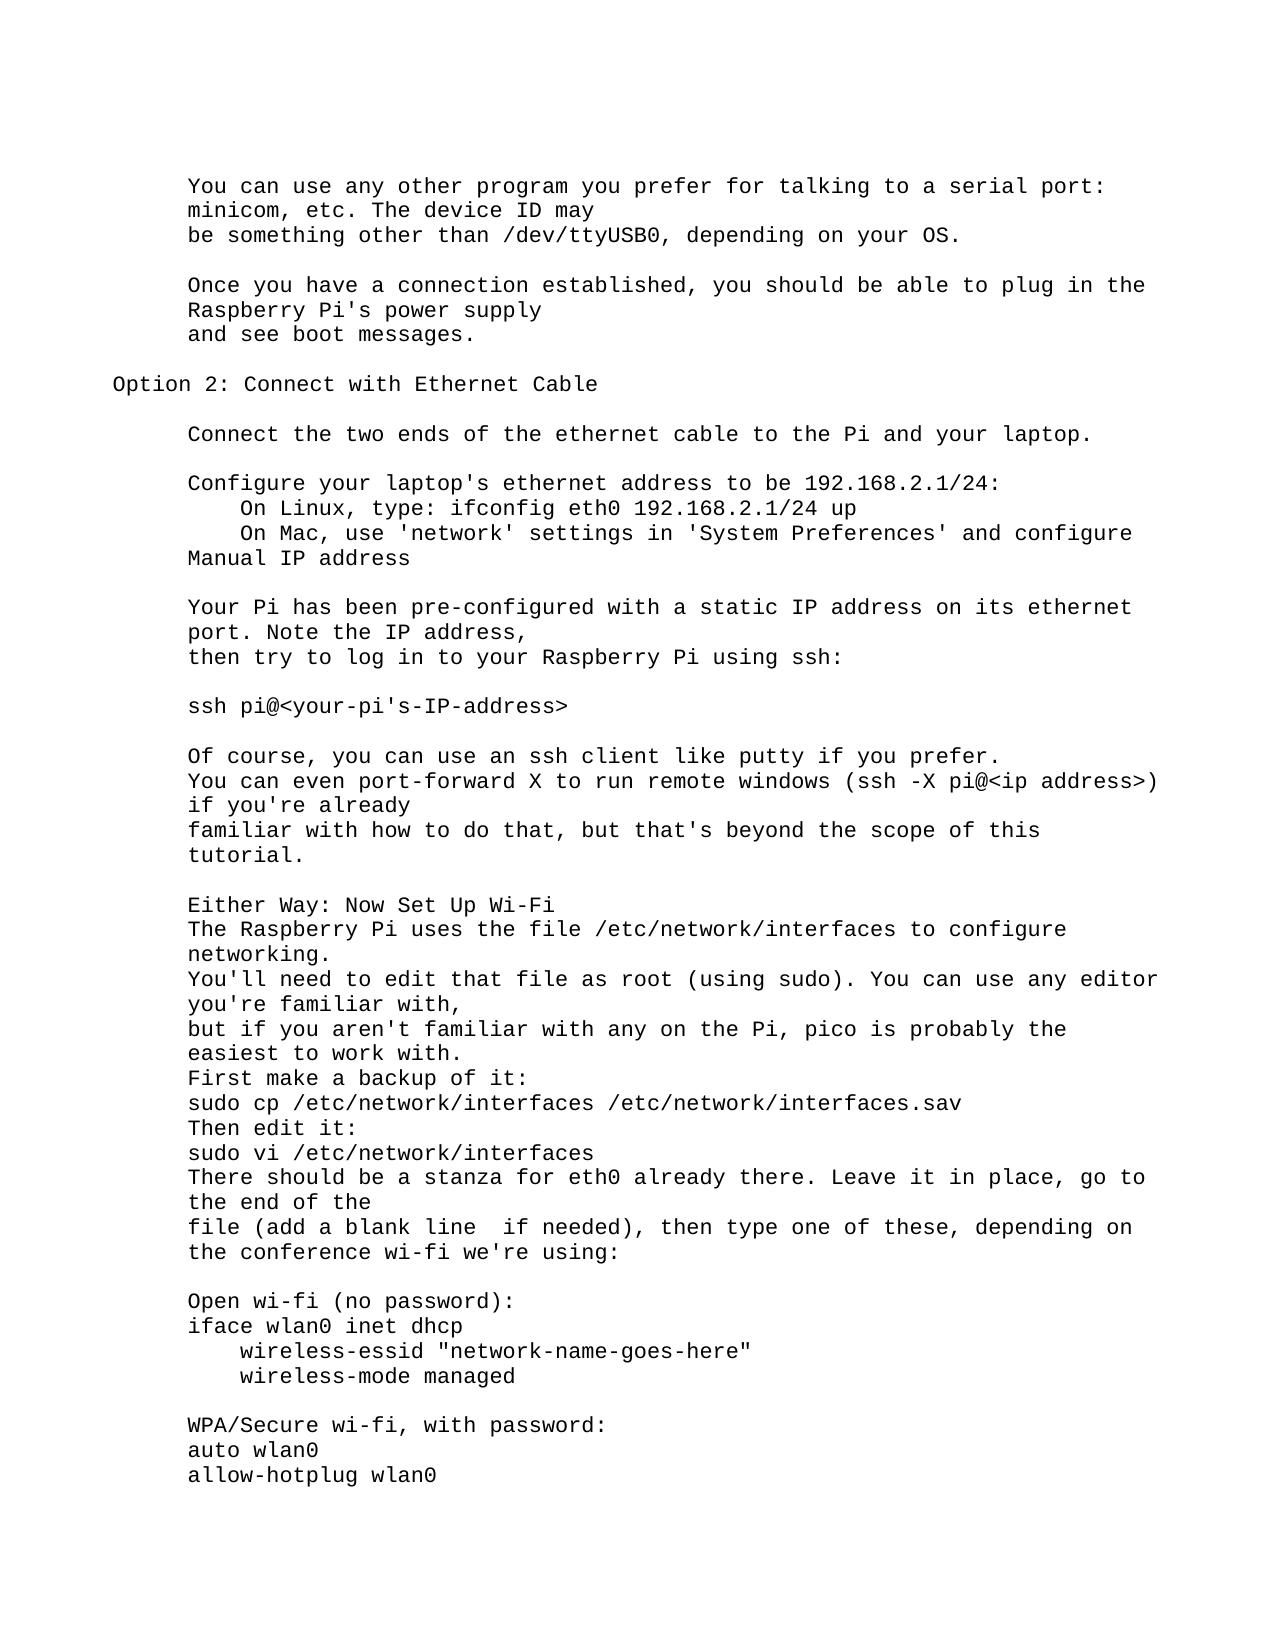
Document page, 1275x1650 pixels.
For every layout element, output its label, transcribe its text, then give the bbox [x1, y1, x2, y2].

text On Linux, type: ifconfig eth0 192.168.2.1/24 up [112, 497, 1163, 522]
text familiar with how to do that, but that's beyond the scope of this [112, 819, 1163, 844]
text then try to log in to your Raspberry Pi using ssh: [112, 646, 1163, 671]
text Configure your laptop's ethernet address to be 192.168.2.1/24: [112, 472, 1163, 497]
text There should be a stanza for eth0 already there. Leave it in place, go to [112, 1166, 1163, 1191]
text tutorial. [112, 844, 1163, 869]
text You can use any other program you prefer for talking to a serial port: [112, 175, 1163, 199]
text Either Way: Now Set Up Wi-Fi [112, 894, 1163, 918]
text port. Note the IP address, [112, 621, 1163, 646]
text the end of the [112, 1191, 1163, 1216]
text Open wi-fi (no password): [112, 1290, 1163, 1315]
text The Raspberry Pi uses the file /etc/network/interfaces to configure [112, 918, 1163, 943]
text and see boot messages. [112, 323, 1163, 348]
text Once you have a connection established, you should be able to plug in the [112, 274, 1163, 299]
text but if you aren't familiar with any on the Pi, pico is probably the [112, 1018, 1163, 1042]
text be something other than /dev/ttyUSB0, depending on your OS. [112, 224, 1163, 249]
text Your Pi has been pre-configured with a static IP address on its ethernet [112, 596, 1163, 621]
text Connect the two ends of the ethernet cable to the Pi and your laptop. [112, 423, 1163, 447]
text if you're already [112, 794, 1163, 819]
text First make a backup of it: [112, 1067, 1163, 1092]
text Option 2: Connect with Ethernet Cable [112, 373, 1163, 398]
text allow-hotplug wlan0 [112, 1464, 1163, 1489]
text iface wlan0 inet dhcp [112, 1315, 1163, 1340]
text minicom, etc. The device ID may [112, 199, 1163, 224]
text On Mac, use 'network' settings in 'System Preferences' and configure [112, 522, 1163, 547]
text Raspberry Pi's power supply [112, 299, 1163, 323]
text Then edit it: [112, 1117, 1163, 1142]
text You can even port-forward X to run remote windows (ssh -X pi@<ip address>) [112, 770, 1163, 794]
text you're familiar with, [112, 993, 1163, 1018]
text wireless-essid "network-name-goes-here" [112, 1340, 1163, 1365]
text Manual IP address [112, 547, 1163, 571]
text easiest to work with. [112, 1042, 1163, 1067]
text WPA/Secure wi-fi, with password: [112, 1414, 1163, 1439]
text file (add a blank line if needed), then type one of these, depending on [112, 1216, 1163, 1241]
text sudo cp /etc/network/interfaces /etc/network/interfaces.sav [112, 1092, 1163, 1117]
text auto wlan0 [112, 1439, 1163, 1464]
text wireless-mode managed [112, 1365, 1163, 1389]
text You'll need to edit that file as root (using sudo). You can use any editor [112, 968, 1163, 993]
text sudo vi /etc/network/interfaces [112, 1142, 1163, 1166]
text ssh pi@<your-pi's-IP-address> [112, 695, 1163, 720]
text networking. [112, 943, 1163, 968]
text Of course, you can use an ssh client like putty if you prefer. [112, 745, 1163, 770]
text the conference wi-fi we're using: [112, 1241, 1163, 1266]
